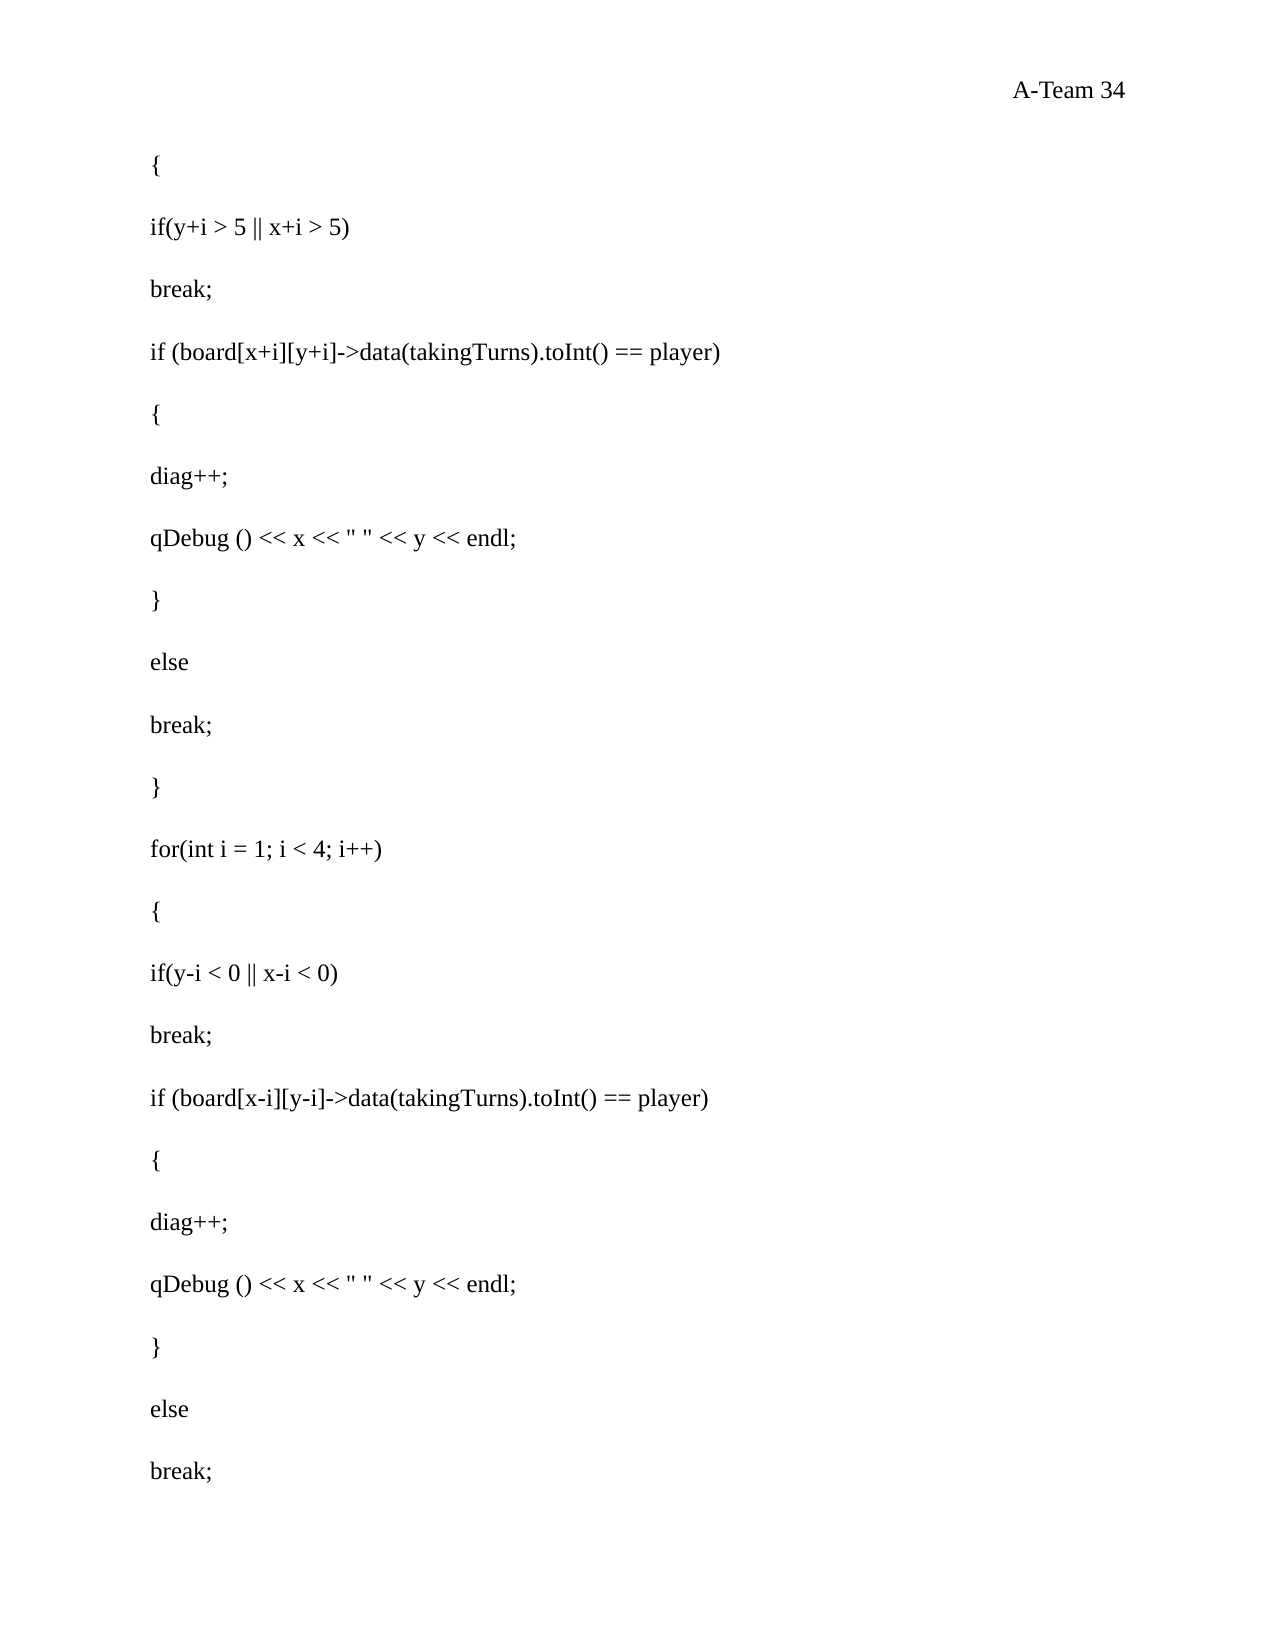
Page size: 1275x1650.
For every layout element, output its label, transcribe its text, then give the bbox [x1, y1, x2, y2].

text break; [150, 1456, 1125, 1485]
text { [150, 399, 1125, 427]
text break; [150, 1021, 1125, 1049]
text break; [150, 710, 1125, 738]
text } [150, 1332, 1125, 1360]
text } [150, 585, 1125, 614]
text qDebug () << x << " " << y << endl; [150, 523, 1125, 552]
text { [150, 150, 1125, 179]
text for(int i = 1; i < 4; i++) [150, 834, 1125, 863]
text if(y-i < 0 || x-i < 0) [150, 958, 1125, 987]
text else [150, 1394, 1125, 1422]
text { [150, 896, 1125, 925]
text diag++; [150, 1207, 1125, 1236]
text } [150, 772, 1125, 801]
text if(y+i > 5 || x+i > 5) [150, 212, 1125, 241]
text break; [150, 274, 1125, 303]
text qDebug () << x << " " << y << endl; [150, 1269, 1125, 1298]
text if (board[x+i][y+i]->data(takingTurns).toInt() == player) [150, 337, 1125, 365]
text else [150, 647, 1125, 676]
text if (board[x-i][y-i]->data(takingTurns).toInt() == player) [150, 1083, 1125, 1112]
text diag++; [150, 461, 1125, 490]
text { [150, 1145, 1125, 1174]
